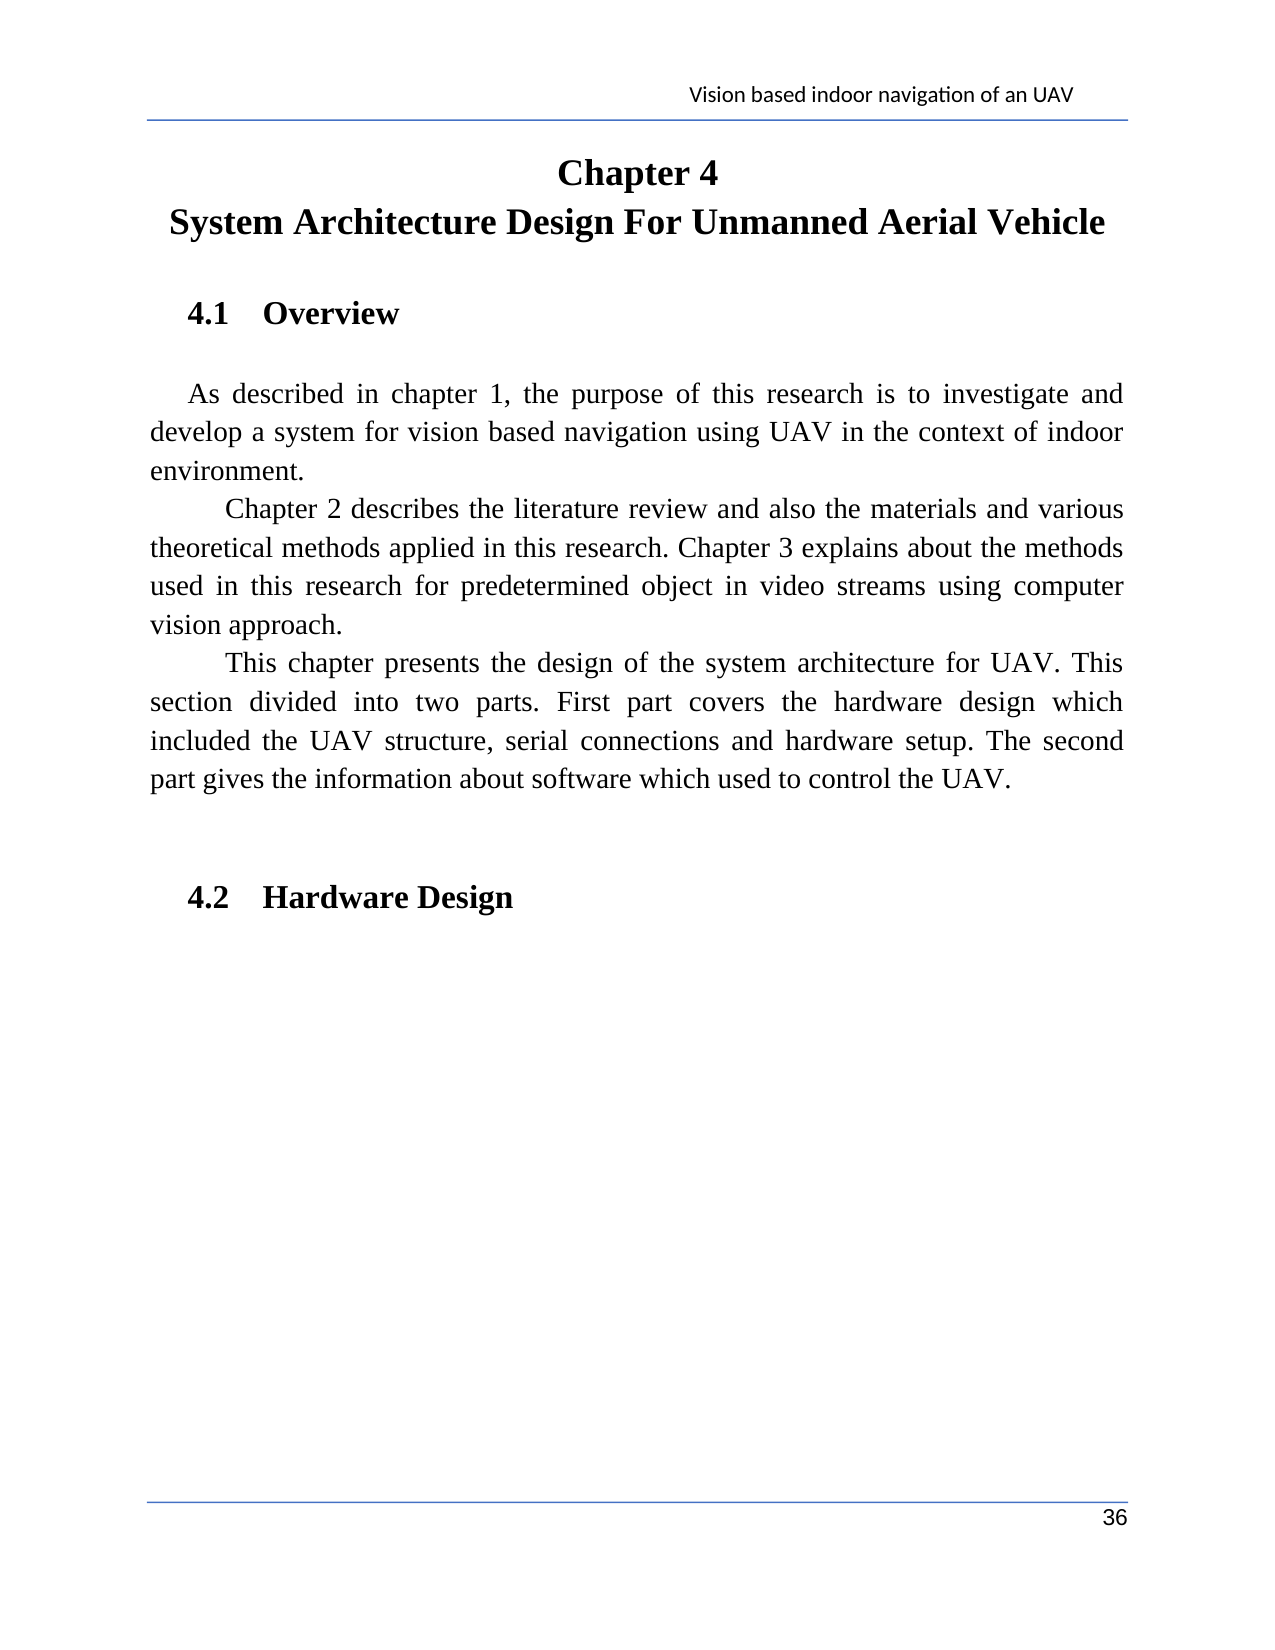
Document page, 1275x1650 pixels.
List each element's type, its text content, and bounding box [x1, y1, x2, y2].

text As described in chapter 1, the purpose of this research is to investigate and develop a system for vision based navigation using UAV in the context of indoor environment. [150, 376, 1125, 486]
text System Architecture Design For Unmanned Aerial Vehicle [150, 199, 1125, 243]
text This chapter presents the design of the system architecture for UAV. This section divided into two parts. First part covers the hardware design which included the UAV structure, serial connections and hardware setup. The second part gives the information about software which used to control the UAV. [150, 646, 1125, 795]
text Chapter 4 [150, 150, 1125, 193]
list Overview [187, 293, 1125, 332]
list Hardware Design [187, 877, 1125, 915]
text Chapter 2 describes the literature review and also the materials and various theoretical methods applied in this research. Chapter 3 explains about the methods used in this research for predetermined object in video streams using computer vision approach. [150, 491, 1125, 641]
